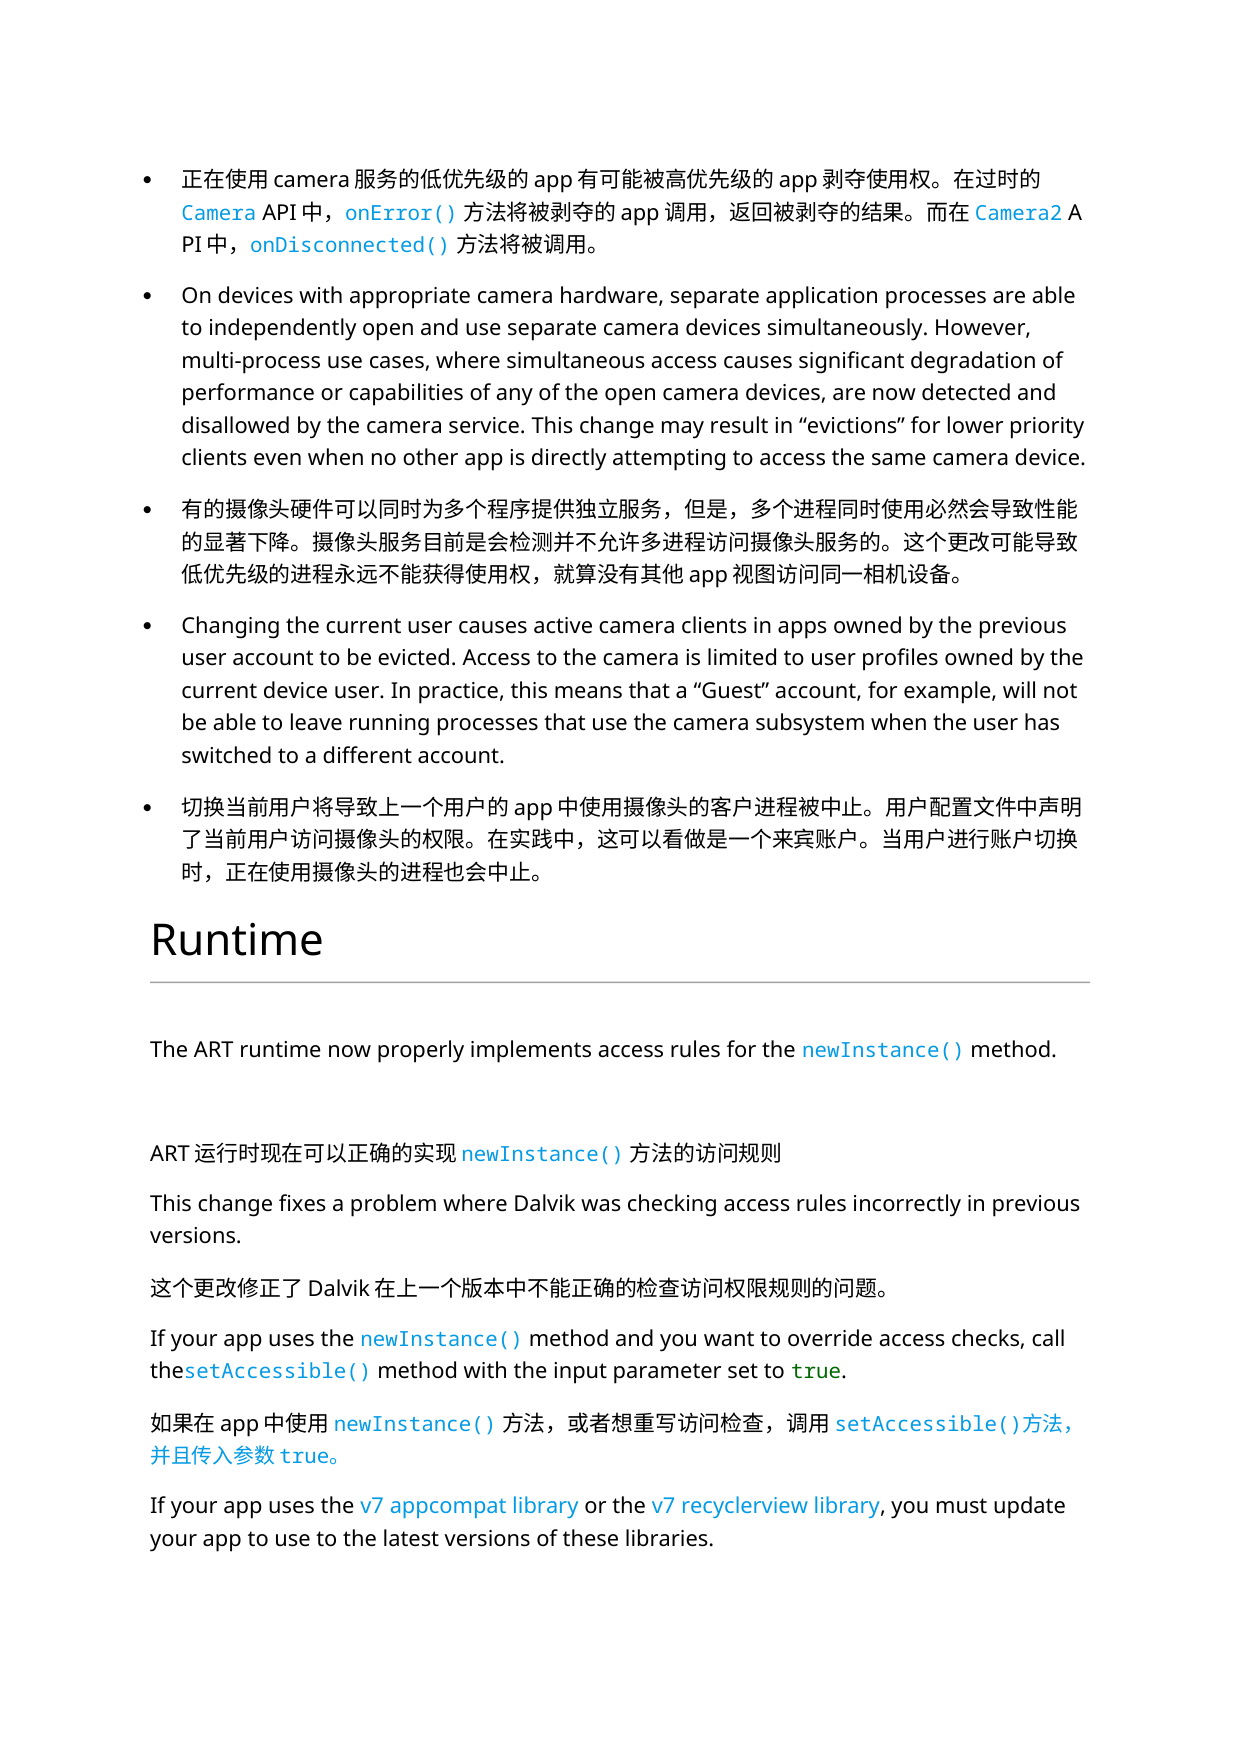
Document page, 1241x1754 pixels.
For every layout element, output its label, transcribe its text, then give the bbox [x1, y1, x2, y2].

list 切换当前用户将导致上一个用户的app中使用摄像头的客户进程被中止。用户配置文件中声明了当前用户访问摄像头的权限。在实践中，这可以看做是一个来宾账户。当用户进行账户切换时，正在使用摄像头的进程也会中止。 [144, 789, 1090, 887]
text 这个更改修正了Dalvik在上一个版本中不能正确的检查访问权限规则的问题。 [150, 1270, 1090, 1303]
list 有的摄像头硬件可以同时为多个程序提供独立服务，但是，多个进程同时使用必然会导致性能的显著下降。摄像头服务目前是会检测并不允许多进程访问摄像头服务的。这个更改可能导致低优先级的进程永远不能获得使用权，就算没有其他app视图访问同一相机设备。 [144, 492, 1090, 589]
list On devices with appropriate camera hardware, separate application processes are able to independently open and use separate camera devices simultaneously. However, multi-process use cases, where simultaneous access causes significant degradation of performance or capabilities of any of the open camera devices, are now detected and disallowed by the camera service. This change may result in “evictions” for lower priority clients even when no other app is directly attempting to access the same camera device. [144, 278, 1090, 473]
text This change fixes a problem where Dalvik was checking access rules incorrectly in previous versions. [150, 1187, 1090, 1252]
text The ART runtime now properly implements access rules for the newInstance() method. [150, 1033, 1090, 1065]
list Changing the current user causes active camera clients in apps owned by the previous user account to be evicted. Access to the camera is limited to user profiles owned by the current device user. In practice, this means that a “Guest” account, for example, will not be able to leave running processes that use the camera subsystem when the user has switched to a different account. [144, 608, 1090, 771]
text ART运行时现在可以正确的实现newInstance() 方法的访问规则 [150, 1135, 1090, 1168]
text If your app uses the newInstance() method and you want to override access checks, call thesetAccessible() method with the input parameter set to true. [150, 1322, 1090, 1387]
list 正在使用camera服务的低优先级的app有可能被高优先级的app剥夺使用权。在过时的Camera API中，onError() 方法将被剥夺的app调用，返回被剥夺的结果。而在Camera2 API中，onDisconnected() 方法将被调用。 [144, 162, 1090, 259]
text If your app uses the v7 appcompat library or the v7 recyclerview library, you must update your app to use to the latest versions of these libraries. [150, 1489, 1090, 1554]
text Runtime [150, 906, 1090, 971]
text 如果在app中使用newInstance() 方法，或者想重写访问检查，调用setAccessible()方法，并且传入参数true。 [150, 1405, 1090, 1470]
